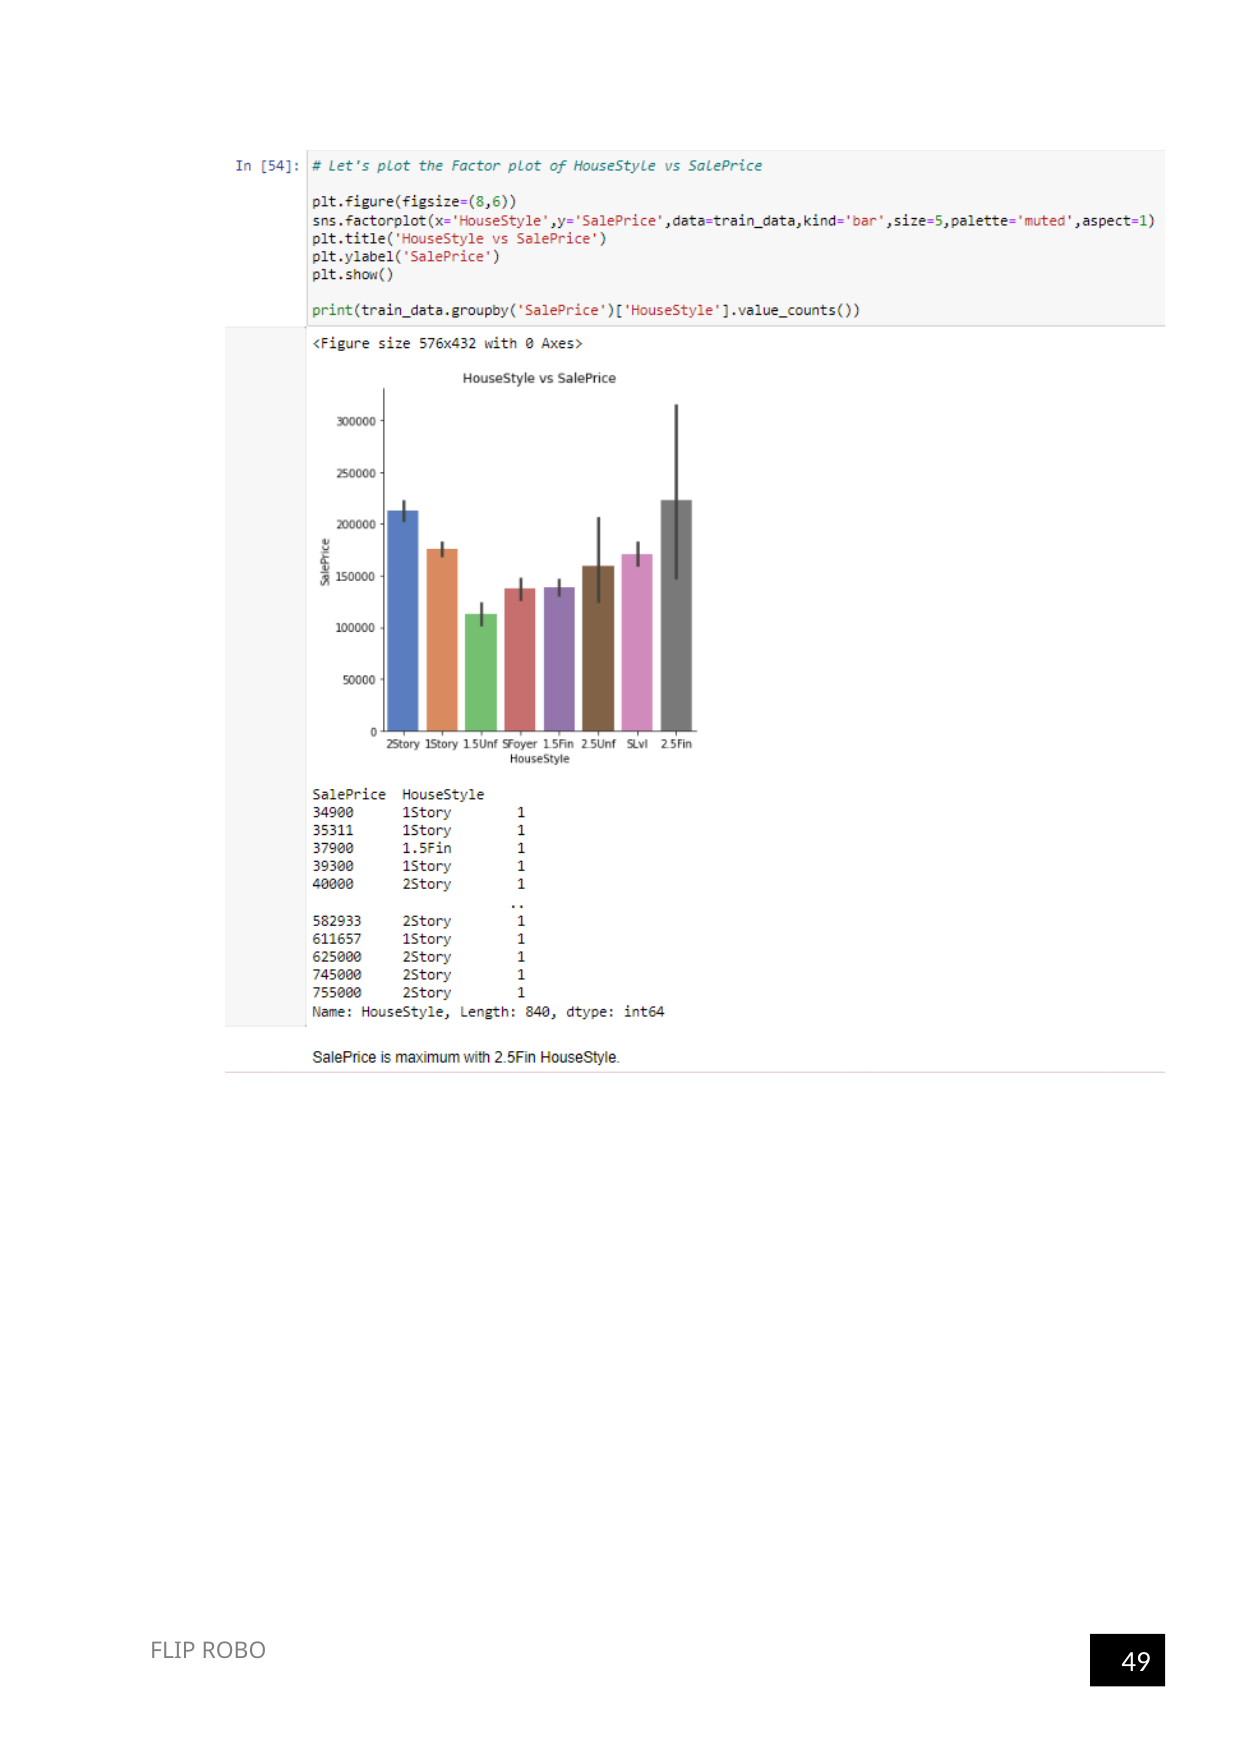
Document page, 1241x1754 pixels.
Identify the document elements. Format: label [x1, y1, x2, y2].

picture [225, 150, 1166, 1073]
